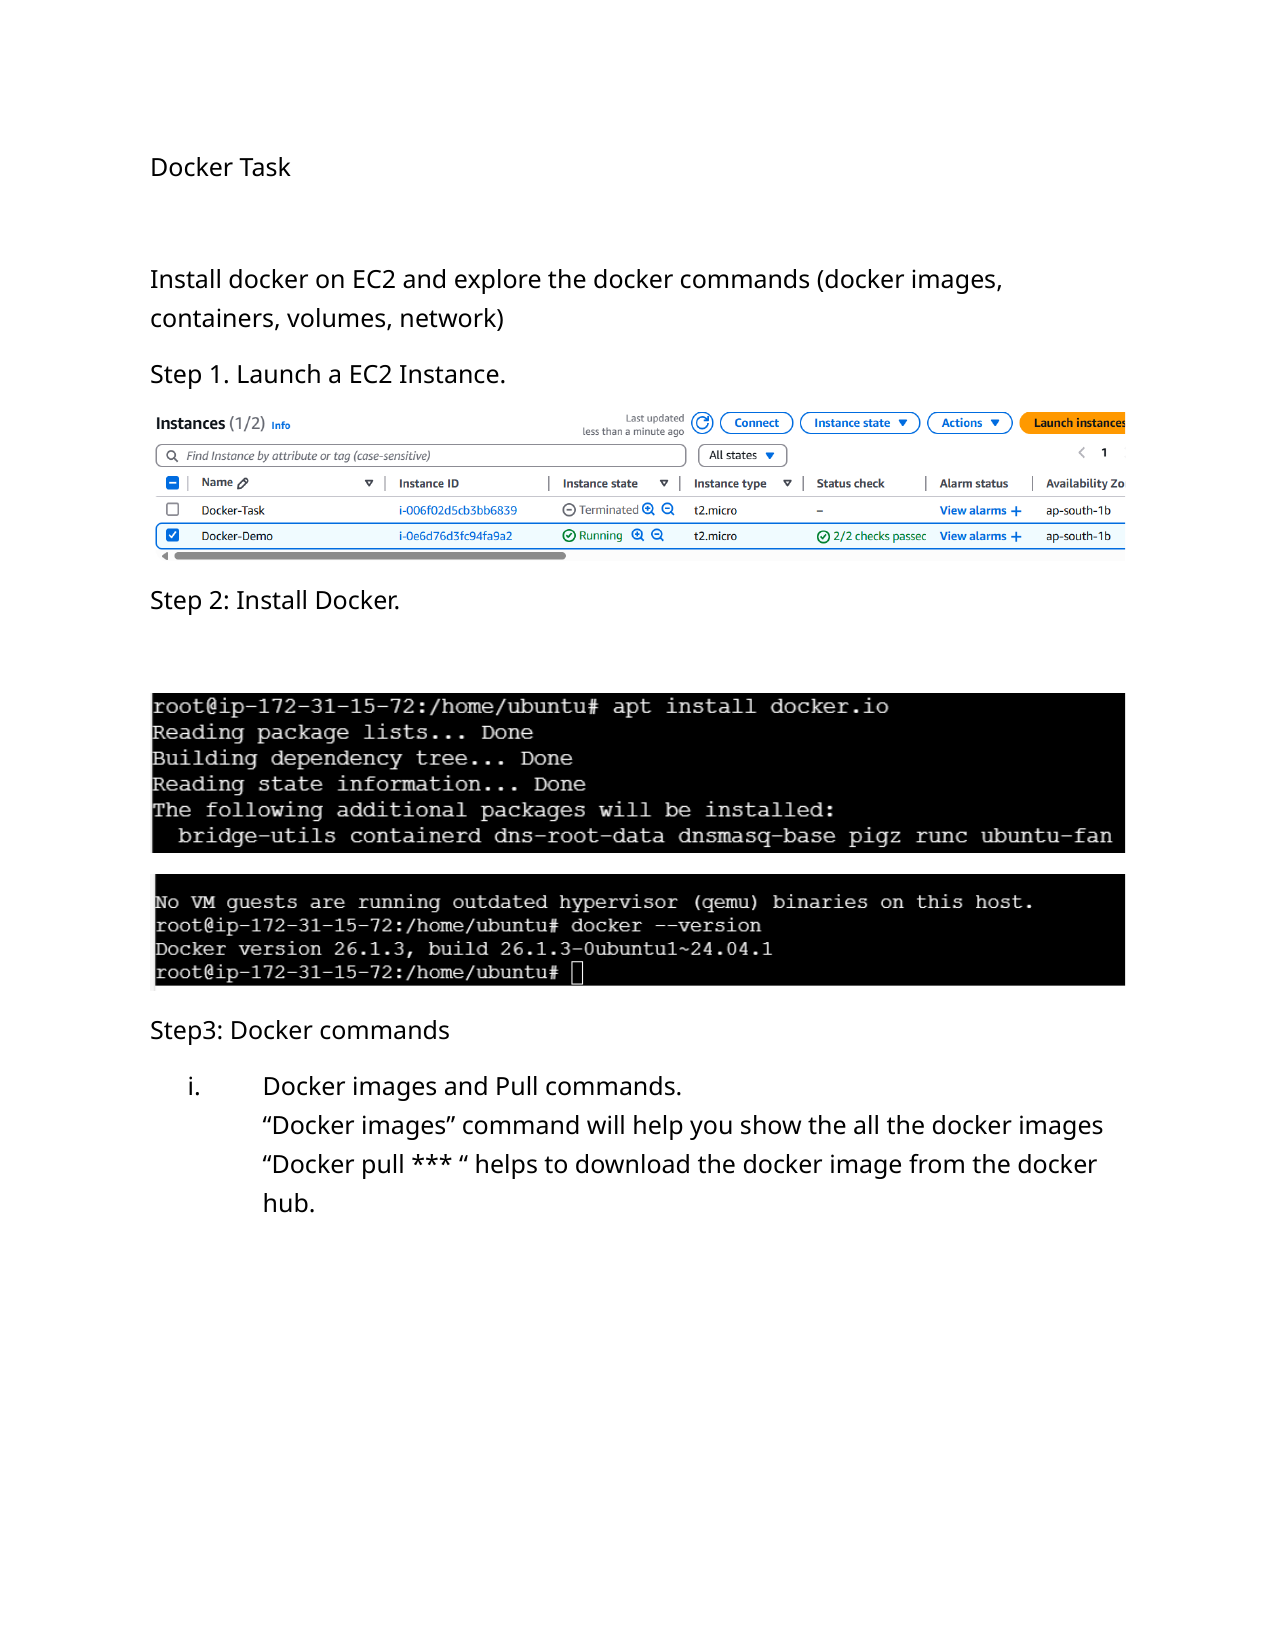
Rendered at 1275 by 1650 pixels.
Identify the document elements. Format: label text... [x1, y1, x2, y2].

picture [150, 693, 1125, 853]
list Docker images and Pull commands. [187, 1068, 1125, 1102]
text Docker Task [150, 150, 1125, 184]
picture [150, 874, 1125, 991]
text Step3: Docker commands [150, 1012, 1125, 1046]
list “Docker images” command will help you show the all the docker images [262, 1107, 1125, 1141]
picture [150, 412, 1125, 561]
list “Docker pull *** “ helps to download the docker image from the docker hub. [262, 1147, 1125, 1220]
text Step 2: Install Docker. [150, 582, 1125, 616]
text Step 1. Launch a EC2 Instance. [150, 357, 1125, 391]
text Install docker on EC2 and explore the docker commands (docker images, containers, volumes, network) [150, 262, 1125, 335]
